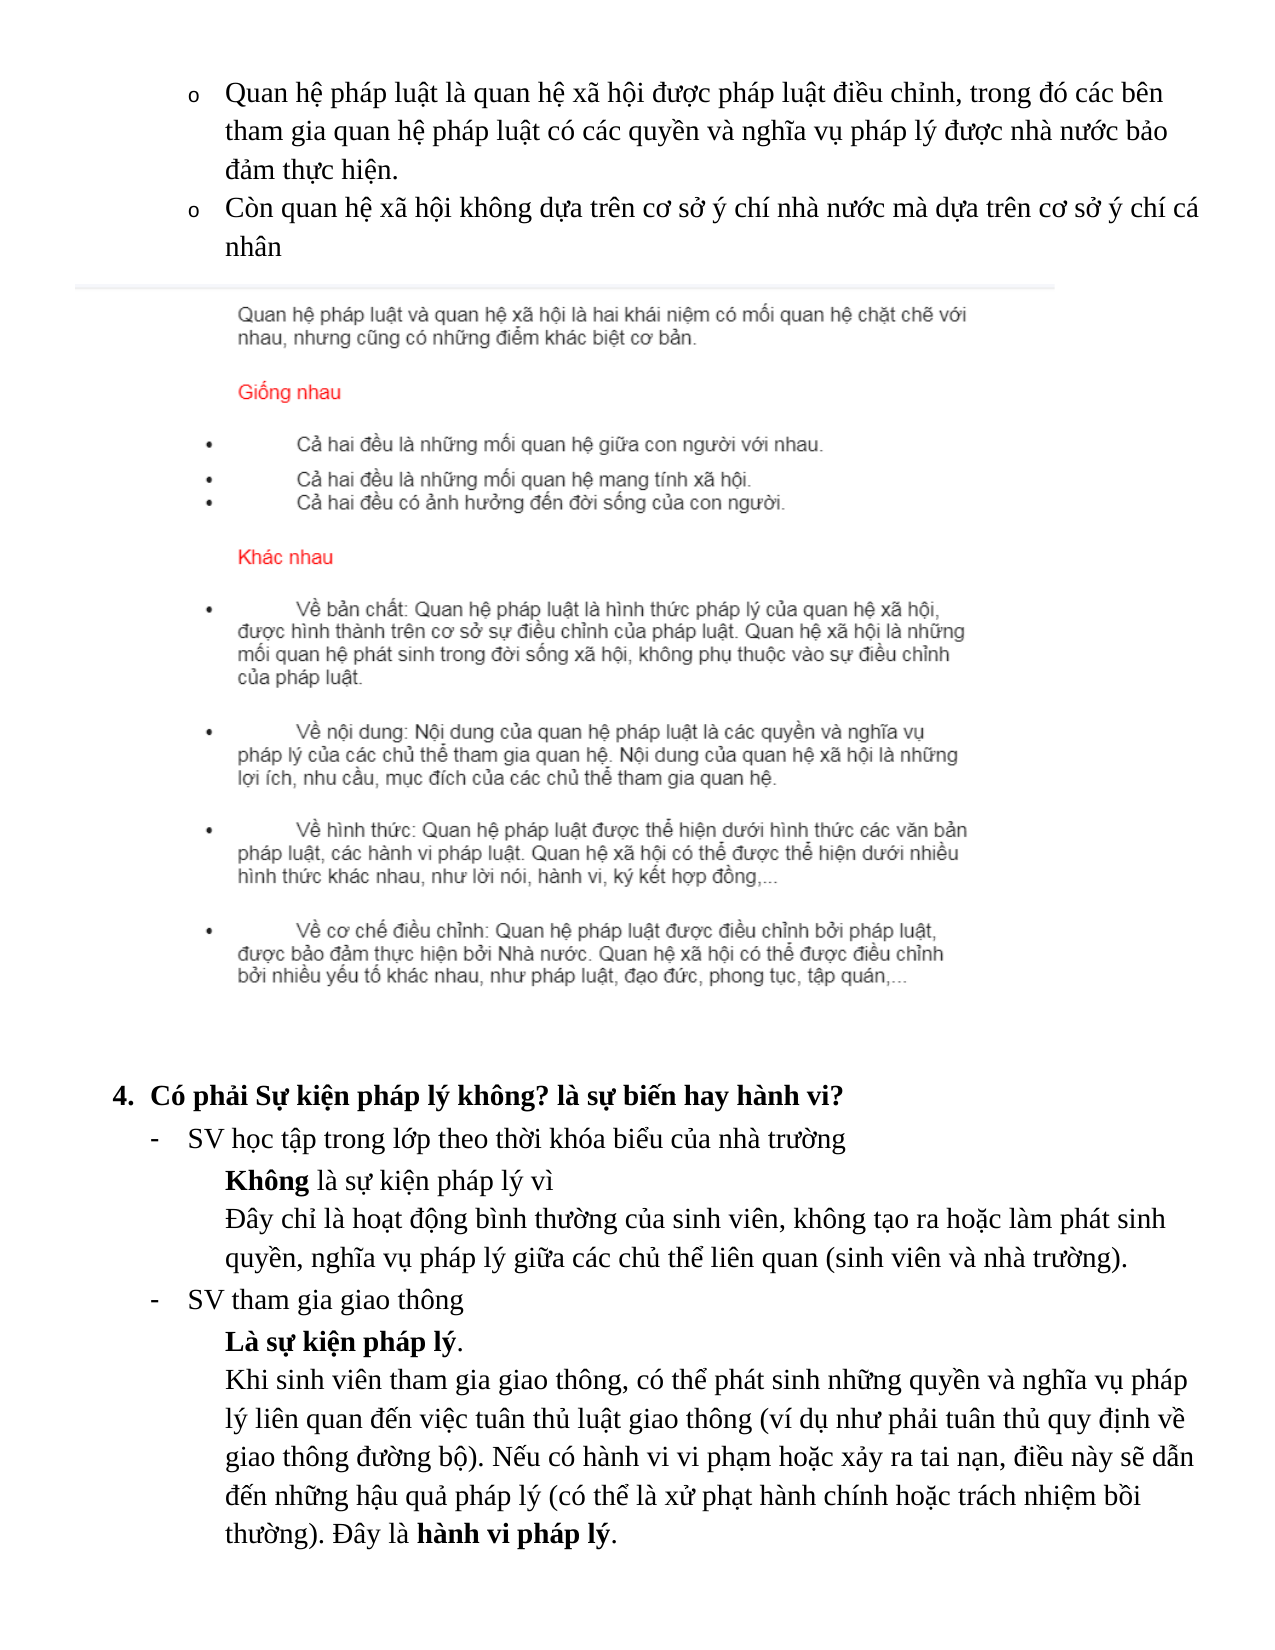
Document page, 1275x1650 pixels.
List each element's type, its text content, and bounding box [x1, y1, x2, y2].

list Khi sinh viên tham gia giao thông, có thể phát sinh những quyền và nghĩa vụ pháp lý liên quan đến việc tuân thủ luật giao thông (ví dụ như phải tuân thủ quy định về giao thông đường bộ). Nếu có hành vi vi phạm hoặc xảy ra tai nạn, điều này sẽ dẫn đến những hậu quả pháp lý (có thể là xử phạt hành chính hoặc trách nhiệm bồi thường). Đây là hành vi pháp lý. [225, 1362, 1200, 1550]
list Là sự kiện pháp lý. [225, 1324, 1200, 1357]
list Không là sự kiện pháp lý vì [225, 1163, 1200, 1196]
list SV tham gia giao thông [150, 1278, 1200, 1318]
list Còn quan hệ xã hội không dựa trên cơ sở ý chí nhà nước mà dựa trên cơ sở ý chí cá nhân [187, 191, 1200, 263]
picture [75, 284, 1055, 1002]
list Có phải Sự kiện pháp lý không? là sự biến hay hành vi? [112, 1078, 1200, 1112]
list SV học tập trong lớp theo thời khóa biểu của nhà trường [150, 1117, 1200, 1157]
list Quan hệ pháp luật là quan hệ xã hội được pháp luật điều chỉnh, trong đó các bên tham gia quan hệ pháp luật có các quyền và nghĩa vụ pháp lý được nhà nước bảo đảm thực hiện. [187, 75, 1200, 186]
list Đây chỉ là hoạt động bình thường của sinh viên, không tạo ra hoặc làm phát sinh quyền, nghĩa vụ pháp lý giữa các chủ thể liên quan (sinh viên và nhà trường). [225, 1201, 1200, 1273]
